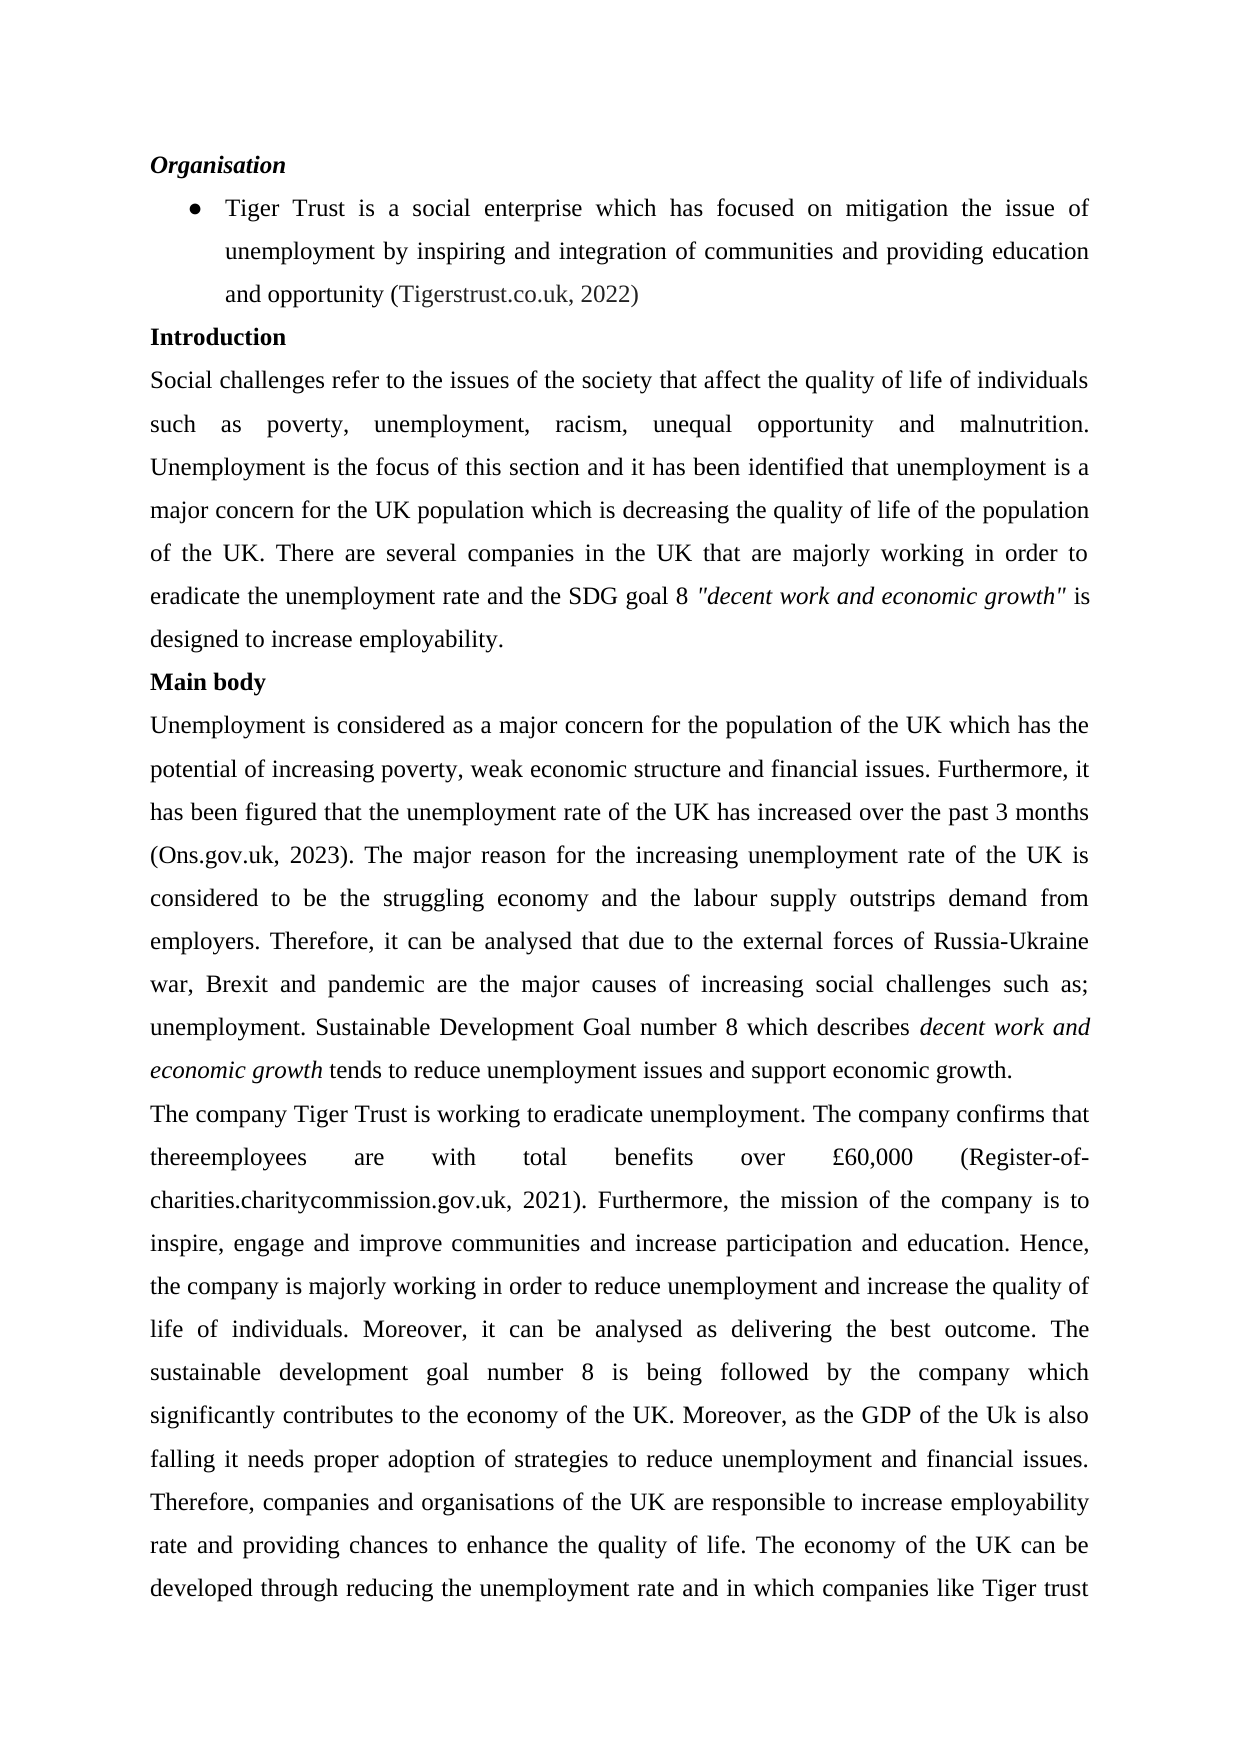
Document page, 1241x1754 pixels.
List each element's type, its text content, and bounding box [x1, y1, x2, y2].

text Main body [150, 667, 1090, 696]
text Organisation [150, 150, 1090, 179]
list Tiger Trust is a social enterprise which has focused on mitigation the issue of unemployment by inspiring and integration of communities and providing education and opportunity (Tigerstrust.co.uk, 2022) [187, 193, 1090, 308]
text Introduction [150, 322, 1090, 351]
text Social challenges refer to the issues of the society that affect the quality of life of individuals such as poverty, unemployment, racism, unequal opportunity and malnutrition. Unemployment is the focus of this section and it has been identified that unemployment is a major concern for the UK population which is decreasing the quality of life of the population of the UK. There are several companies in the UK that are majorly working in order to eradicate the unemployment rate and the SDG goal 8 "decent work and economic growth" is designed to increase employability. [150, 366, 1090, 653]
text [150, 1099, 1090, 1602]
text Unemployment is considered as a major concern for the population of the UK which has the potential of increasing poverty, weak economic structure and financial issues. Furthermore, it has been figured that the unemployment rate of the UK has increased over the past 3 months (Ons.gov.uk, 2023). The major reason for the increasing unemployment rate of the UK is considered to be the struggling economy and the labour supply outstrips demand from employers. Therefore, it can be analysed that due to the external forces of Russia-Ukraine war, Brexit and pandemic are the major causes of increasing social challenges such as; unemployment. Sustainable Development Goal number 8 which describes decent work and economic growth tends to reduce unemployment issues and support economic growth. [150, 711, 1090, 1084]
